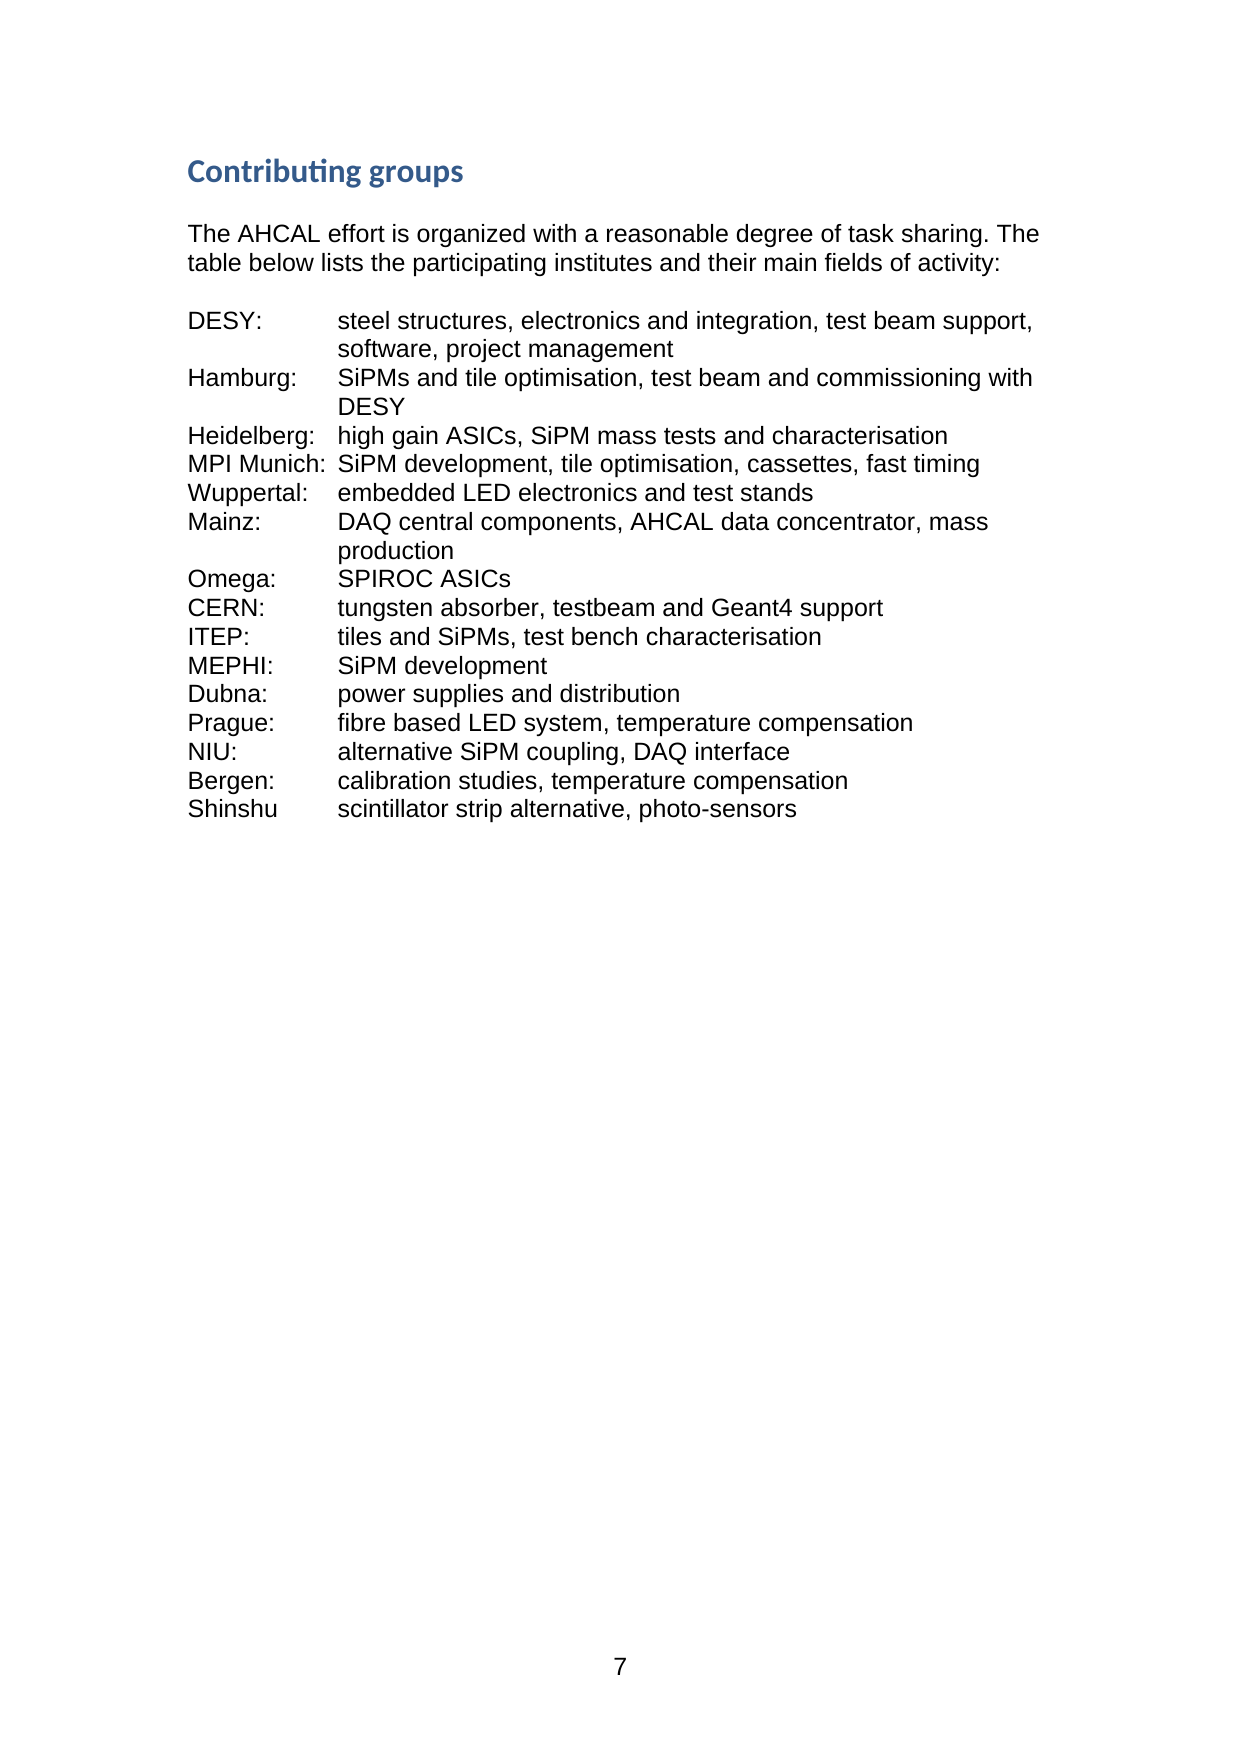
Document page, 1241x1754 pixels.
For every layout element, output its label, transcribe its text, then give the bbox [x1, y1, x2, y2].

text Omega: SPIROC ASICs [187, 564, 1053, 593]
text MPI Munich: SiPM development, tile optimisation, cassettes, fast timing [187, 449, 1053, 478]
text NIU: alternative SiPM coupling, DAQ interface [187, 737, 1053, 766]
text Prague: fibre based LED system, temperature compensation [187, 708, 1053, 737]
text The AHCAL effort is organized with a reasonable degree of task sharing. The table below lists the participating institutes and their main fields of activity: [187, 219, 1053, 277]
text Bergen: calibration studies, temperature compensation [187, 766, 1053, 794]
text Hamburg: SiPMs and tile optimisation, test beam and commissioning with DESY [187, 363, 1053, 421]
text Mainz: DAQ central components, AHCAL data concentrator, mass production [187, 507, 1053, 564]
text Dubna: power supplies and distribution [187, 679, 1053, 708]
text Heidelberg: high gain ASICs, SiPM mass tests and characterisation [187, 421, 1053, 449]
text DESY: steel structures, electronics and integration, test beam support, [187, 306, 1053, 334]
text software, project management [262, 334, 1053, 363]
text CERN: tungsten absorber, testbeam and Geant4 support [187, 593, 1053, 622]
text MEPHI: SiPM development [187, 651, 1053, 679]
text Shinshu scintillator strip alternative, photo-sensors [187, 794, 1053, 823]
subtitle Contributing groups [187, 150, 1053, 191]
text ITEP: tiles and SiPMs, test bench characterisation [187, 622, 1053, 651]
text Wuppertal: embedded LED electronics and test stands [187, 478, 1053, 507]
